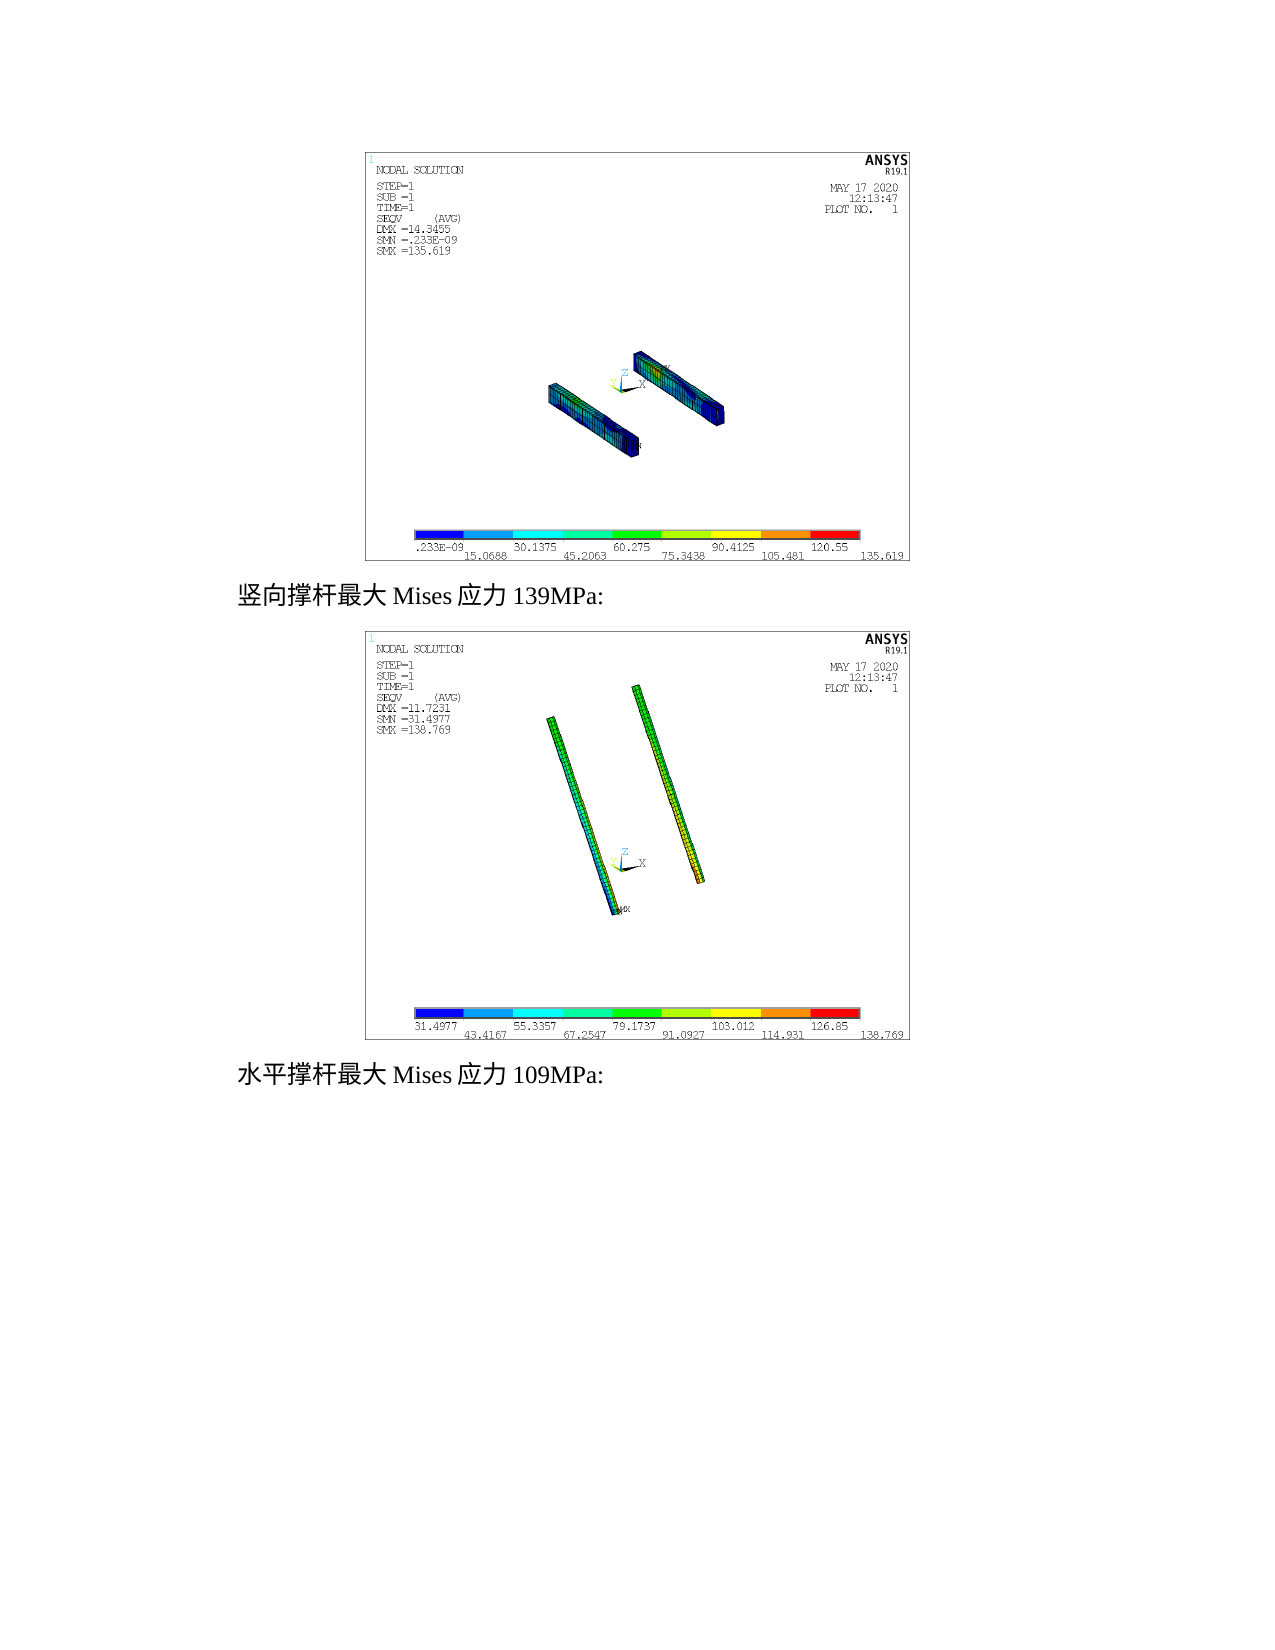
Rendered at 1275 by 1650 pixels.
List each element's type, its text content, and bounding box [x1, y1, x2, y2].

picture [362, 628, 913, 1043]
text 竖向撑杆最大Mises应力139MPa: [187, 578, 1087, 612]
text 水平撑杆最大Mises应力109MPa: [187, 1057, 1087, 1091]
picture [362, 150, 913, 564]
